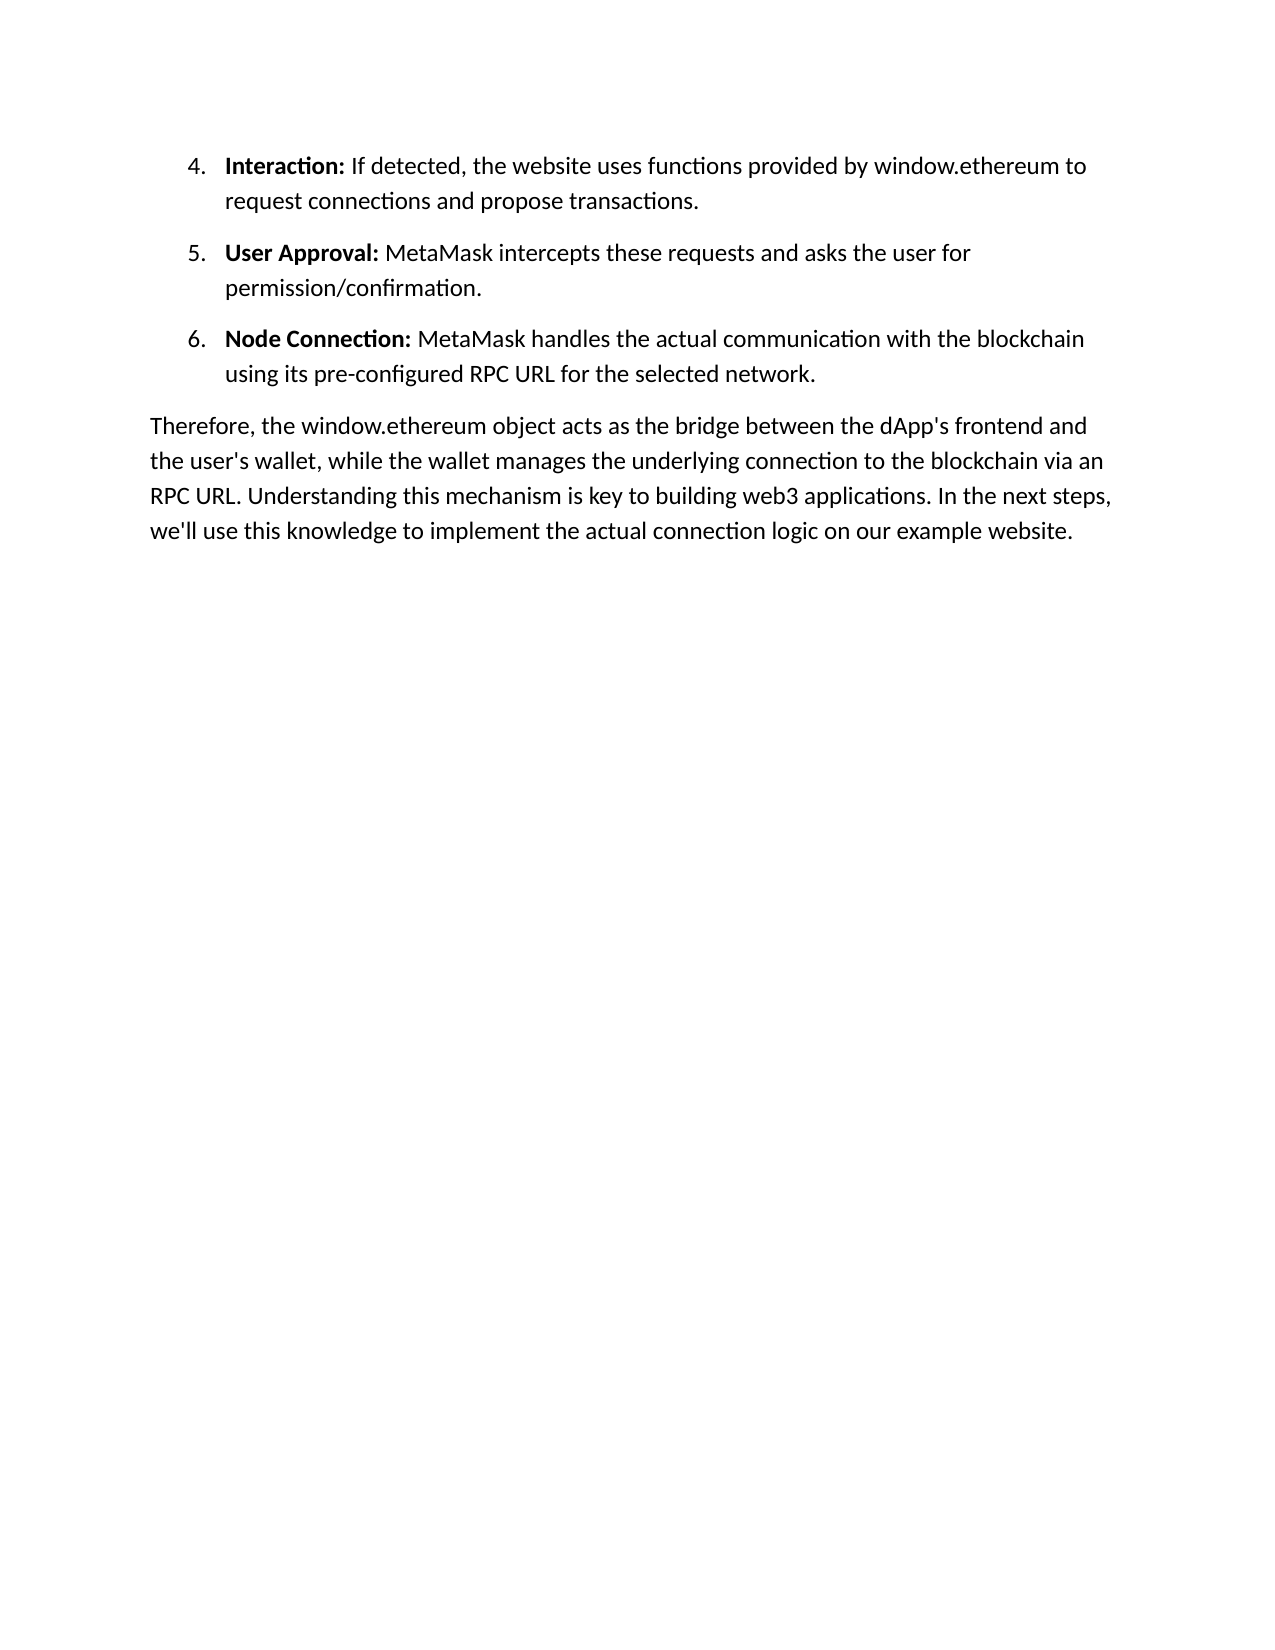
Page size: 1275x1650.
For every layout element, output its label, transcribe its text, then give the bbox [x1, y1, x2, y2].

list Node Connection: MetaMask handles the actual communication with the blockchain using its pre-configured RPC URL for the selected network. [187, 323, 1125, 389]
list User Approval: MetaMask intercepts these requests and asks the user for permission/confirmation. [187, 237, 1125, 302]
text Therefore, the window.ethereum object acts as the bridge between the dApp's frontend and the user's wallet, while the wallet manages the underlying connection to the blockchain via an RPC URL. Understanding this mechanism is key to building web3 applications. In the next steps, we'll use this knowledge to implement the actual connection logic on our example website. [150, 410, 1125, 546]
list Interaction: If detected, the website uses functions provided by window.ethereum to request connections and propose transactions. [187, 150, 1125, 216]
